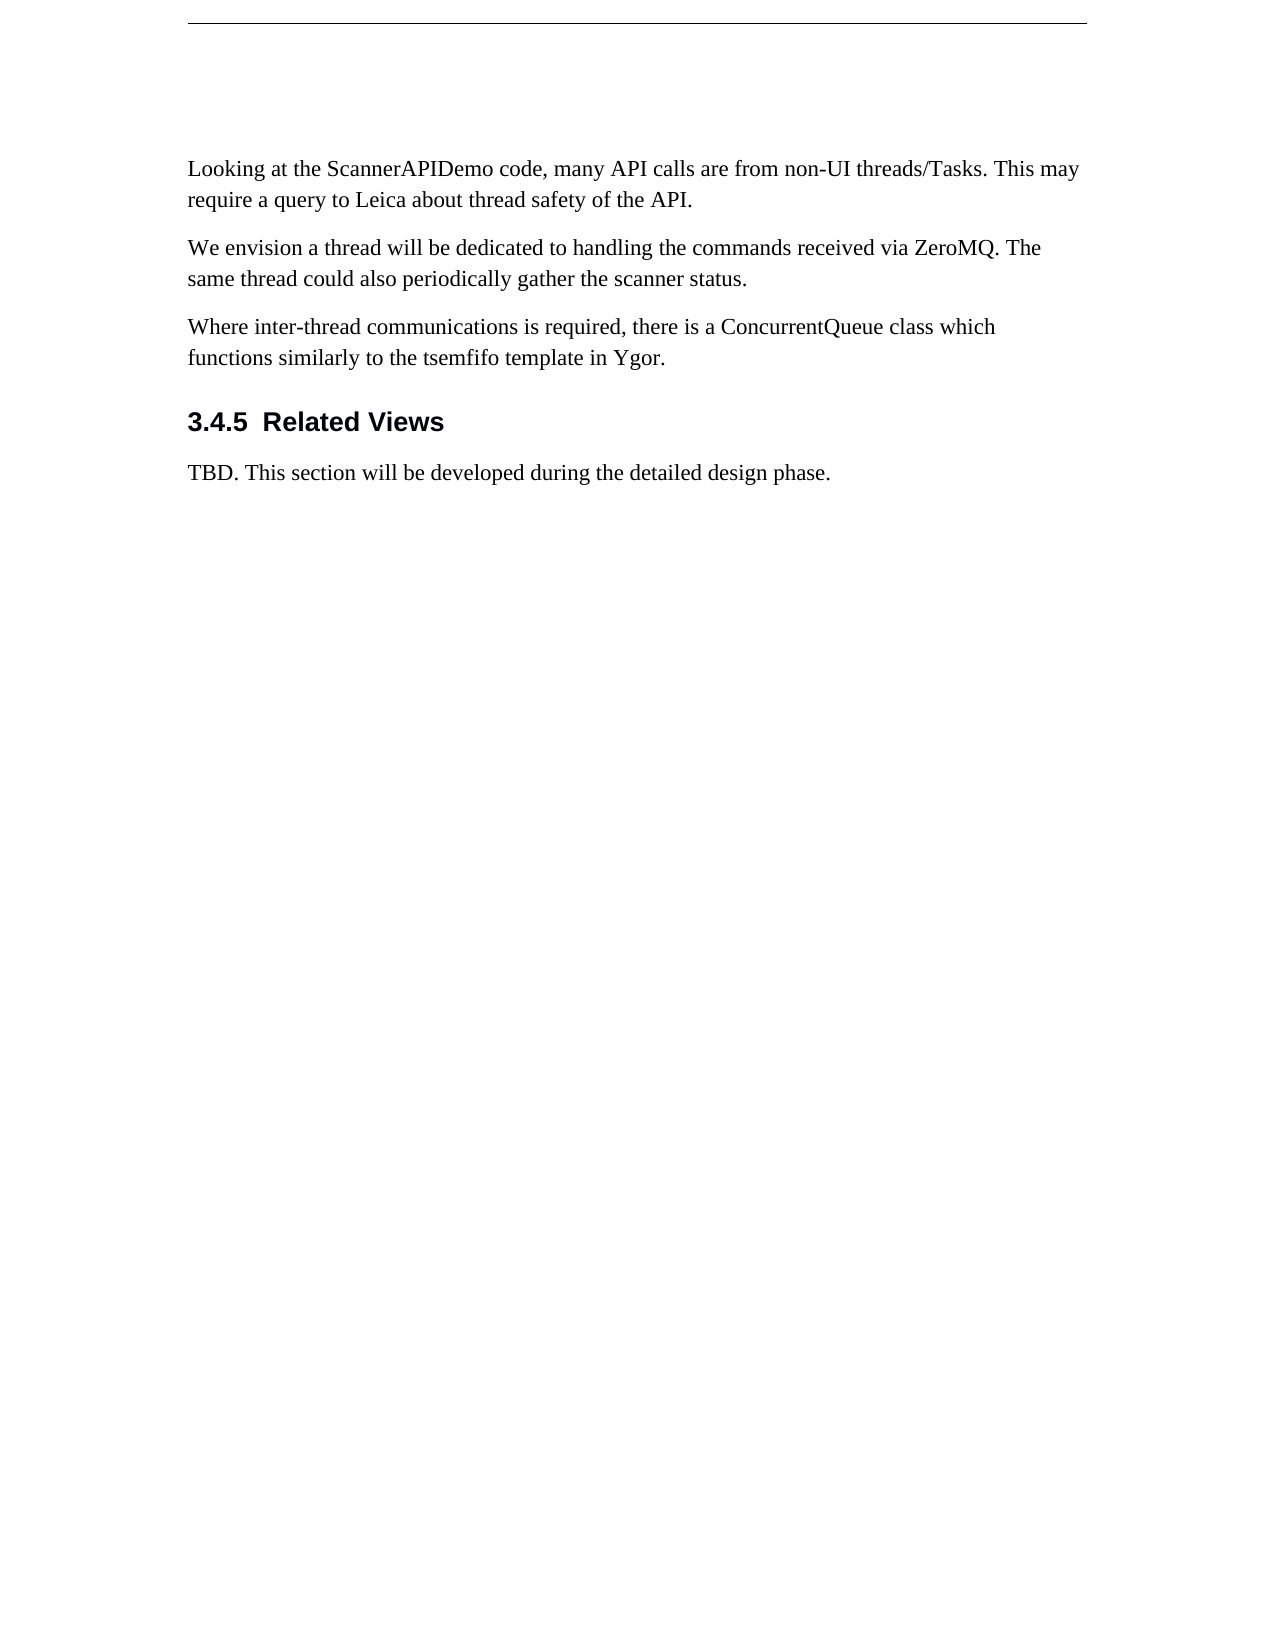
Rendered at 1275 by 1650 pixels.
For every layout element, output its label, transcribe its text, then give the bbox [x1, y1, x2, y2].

text Looking at the ScannerAPIDemo code, many API calls are from non-UI threads/Tasks. This may require a query to Leica about thread safety of the API. [187, 150, 1087, 212]
subtitle Related Views [187, 402, 1087, 437]
text TBD. This section will be developed during the detailed design phase. [187, 454, 1087, 485]
text We envision a thread will be dedicated to handling the commands received via ZeroMQ. The same thread could also periodically gather the scanner status. [187, 229, 1087, 292]
text Where inter-thread communications is required, there is a ConcurrentQueue class which functions similarly to the tsemfifo template in Ygor. [187, 308, 1087, 371]
